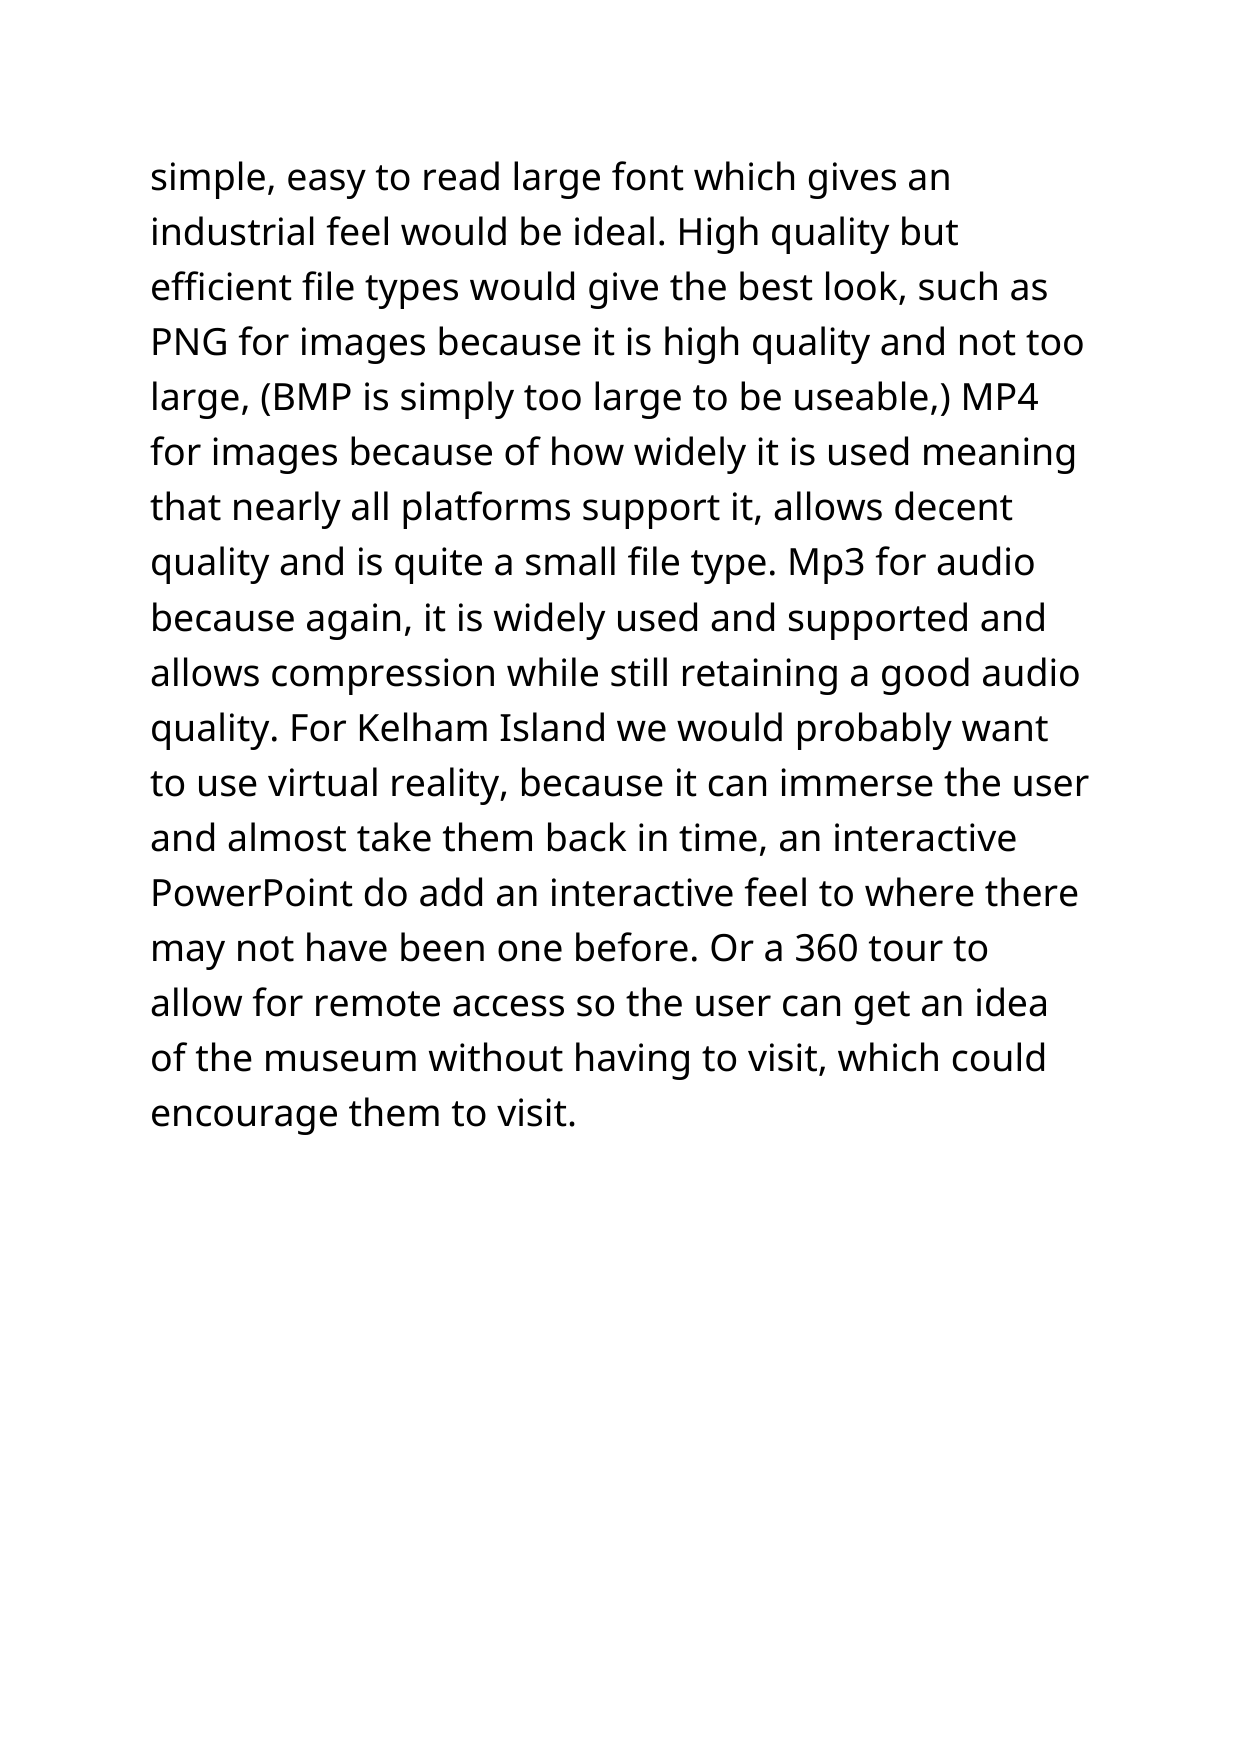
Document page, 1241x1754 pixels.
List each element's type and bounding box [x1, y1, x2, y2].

text [150, 150, 1090, 1138]
